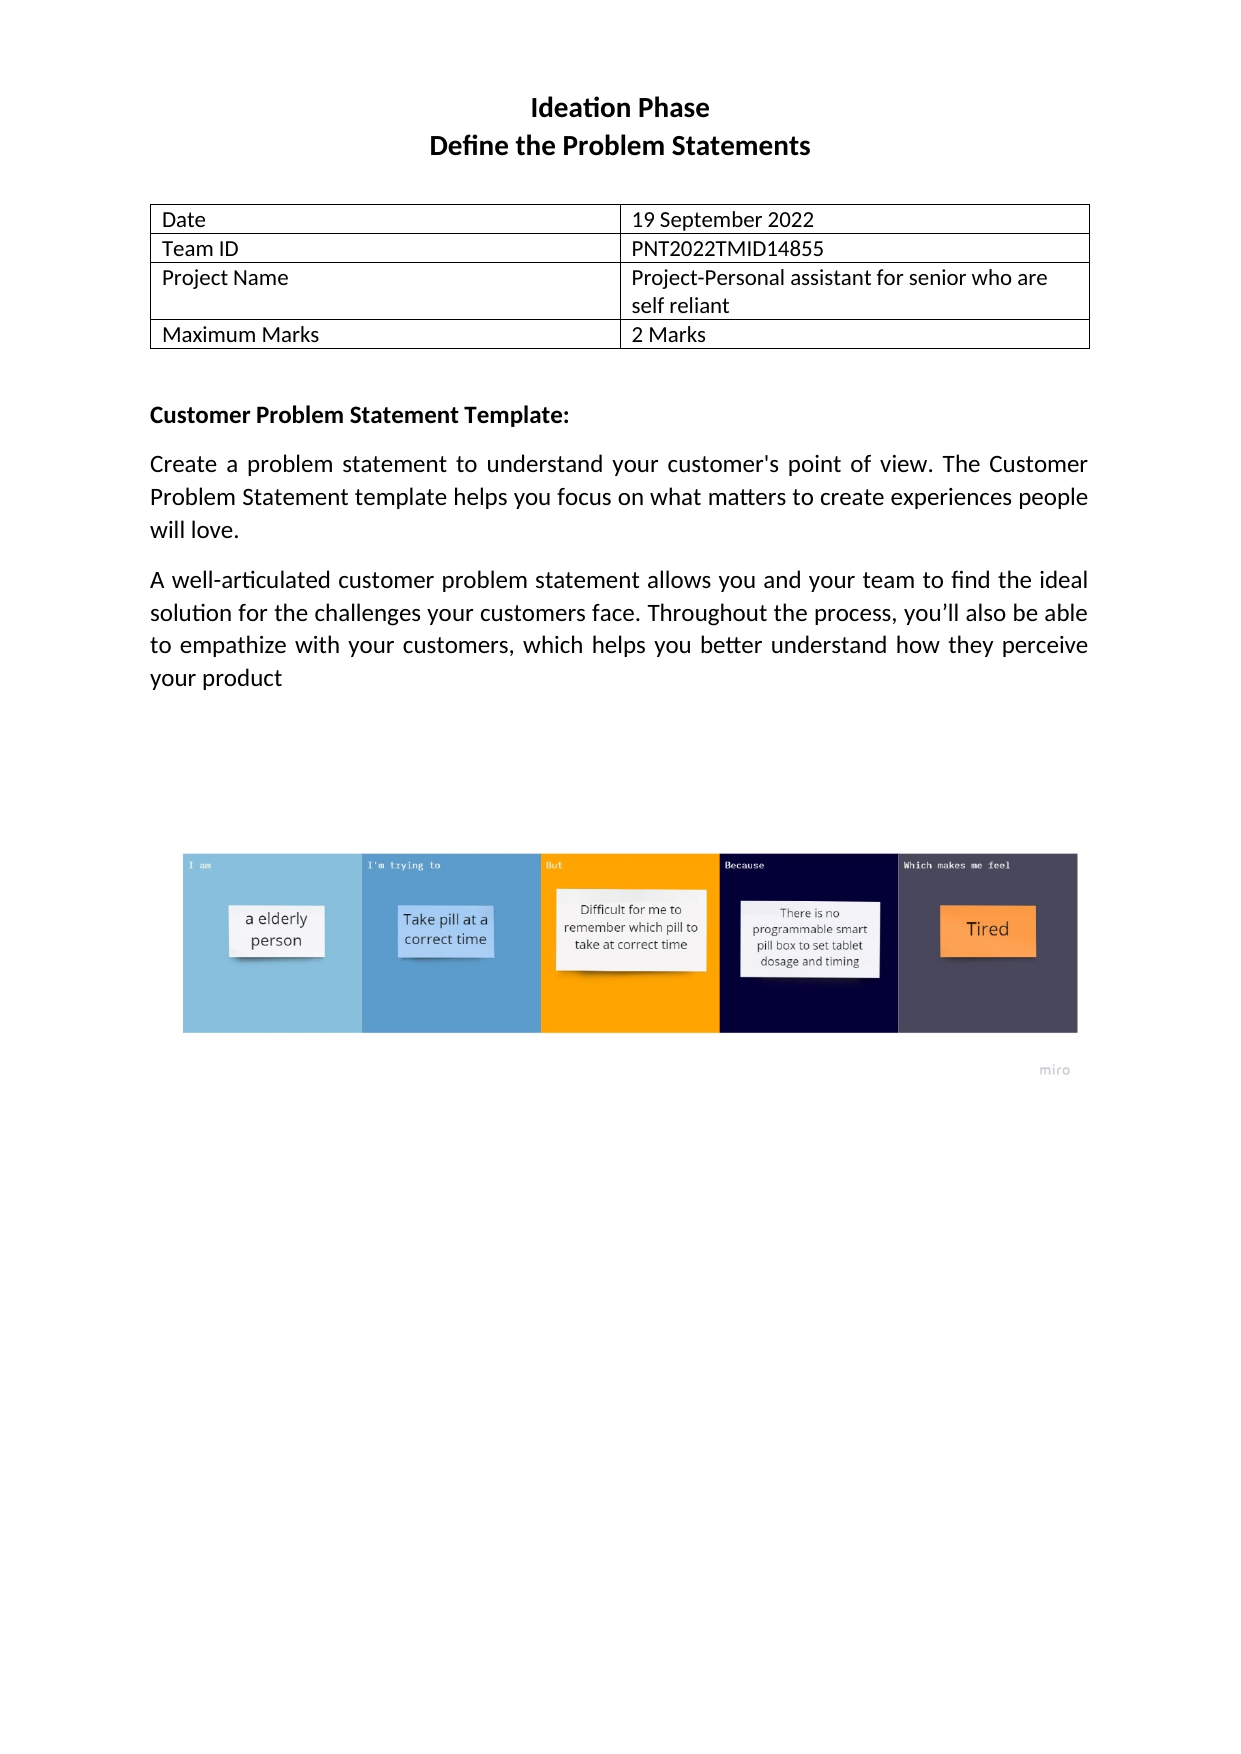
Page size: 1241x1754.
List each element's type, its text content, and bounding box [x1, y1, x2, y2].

picture [150, 811, 1091, 1096]
text Ideation Phase [150, 89, 1090, 124]
table_cell Team ID [151, 234, 620, 262]
table_cell Project Name [151, 263, 620, 319]
table_header Date [151, 205, 620, 233]
table_cell PNT2022TMID14855 [621, 234, 1089, 262]
table_cell Maximum Marks [151, 320, 620, 348]
table_header 19 September 2022 [621, 205, 1089, 233]
text Define the Problem Statements [150, 127, 1090, 163]
table_cell Project-Personal assistant for senior who are self reliant [621, 263, 1089, 319]
text Customer Problem Statement Template: [150, 399, 1090, 429]
text Create a problem statement to understand your customer's point of view. The Customer Problem Statement template helps you focus on what matters to create experiences people will love. [150, 448, 1090, 545]
text A well-articulated customer problem statement allows you and your team to find the ideal solution for the challenges your customers face. Throughout the process, you’ll also be able to empathize with your customers, which helps you better understand how they perceive your product [150, 564, 1090, 693]
table_cell 2 Marks [621, 320, 1089, 348]
